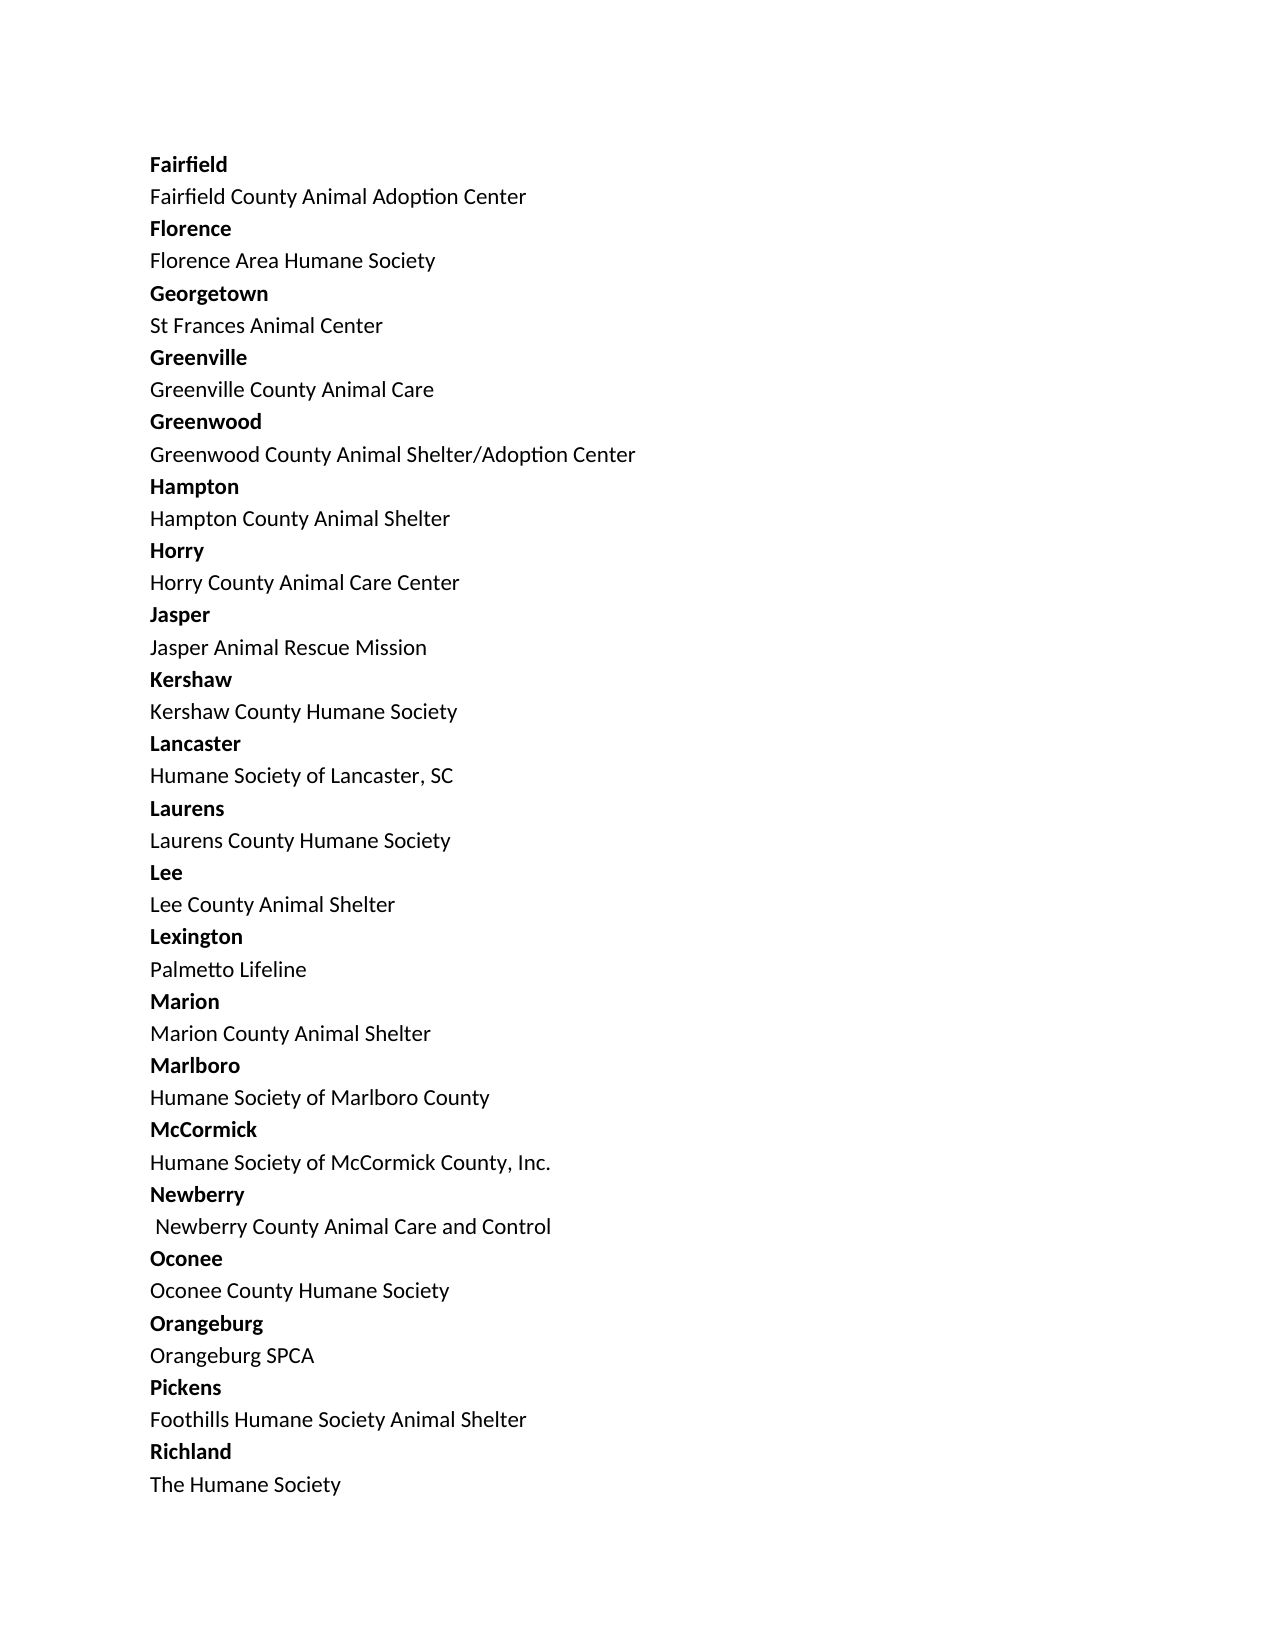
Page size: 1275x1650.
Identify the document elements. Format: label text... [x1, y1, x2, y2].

text Marlboro [150, 1051, 1125, 1079]
text Florence [150, 214, 1125, 242]
text Jasper Animal Rescue Mission [150, 633, 1125, 661]
text Oconee County Humane Society [150, 1277, 1125, 1304]
text Lee County Animal Shelter [150, 890, 1125, 918]
text Orangeburg SPCA [150, 1341, 1125, 1369]
text Orangeburg [150, 1309, 1125, 1337]
text Greenwood [150, 407, 1125, 436]
text Humane Society of McCormick County, Inc. [150, 1148, 1125, 1176]
text Fairfield County Animal Adoption Center [150, 182, 1125, 210]
text Lancaster [150, 729, 1125, 757]
text Hampton County Animal Shelter [150, 504, 1125, 532]
text Richland [150, 1437, 1125, 1466]
text Greenwood County Animal Shelter/Adoption Center [150, 440, 1125, 468]
text Laurens County Humane Society [150, 826, 1125, 854]
text Pickens [150, 1373, 1125, 1401]
text Palmetto Lifeline [150, 955, 1125, 983]
text The Humane Society [150, 1470, 1125, 1498]
text Oconee [150, 1244, 1125, 1272]
text Laurens [150, 794, 1125, 822]
text Greenville [150, 343, 1125, 371]
text Newberry County Animal Care and Control [150, 1212, 1125, 1240]
text McCormick [150, 1116, 1125, 1144]
text Kershaw [150, 665, 1125, 693]
text Marion County Animal Shelter [150, 1019, 1125, 1047]
text Georgetown [150, 279, 1125, 307]
text Humane Society of Marlboro County [150, 1083, 1125, 1111]
text Horry [150, 536, 1125, 564]
text St Frances Animal Center [150, 311, 1125, 339]
text Marion [150, 987, 1125, 1015]
text Newberry [150, 1180, 1125, 1208]
text Hampton [150, 472, 1125, 500]
text Fairfield [150, 150, 1125, 178]
text Lexington [150, 922, 1125, 951]
text Kershaw County Humane Society [150, 697, 1125, 725]
text Humane Society of Lancaster, SC [150, 762, 1125, 789]
text Jasper [150, 601, 1125, 629]
text Lee [150, 858, 1125, 886]
text Foothills Humane Society Animal Shelter [150, 1405, 1125, 1433]
text Florence Area Humane Society [150, 247, 1125, 274]
text Greenville County Animal Care [150, 375, 1125, 403]
text Horry County Animal Care Center [150, 568, 1125, 596]
